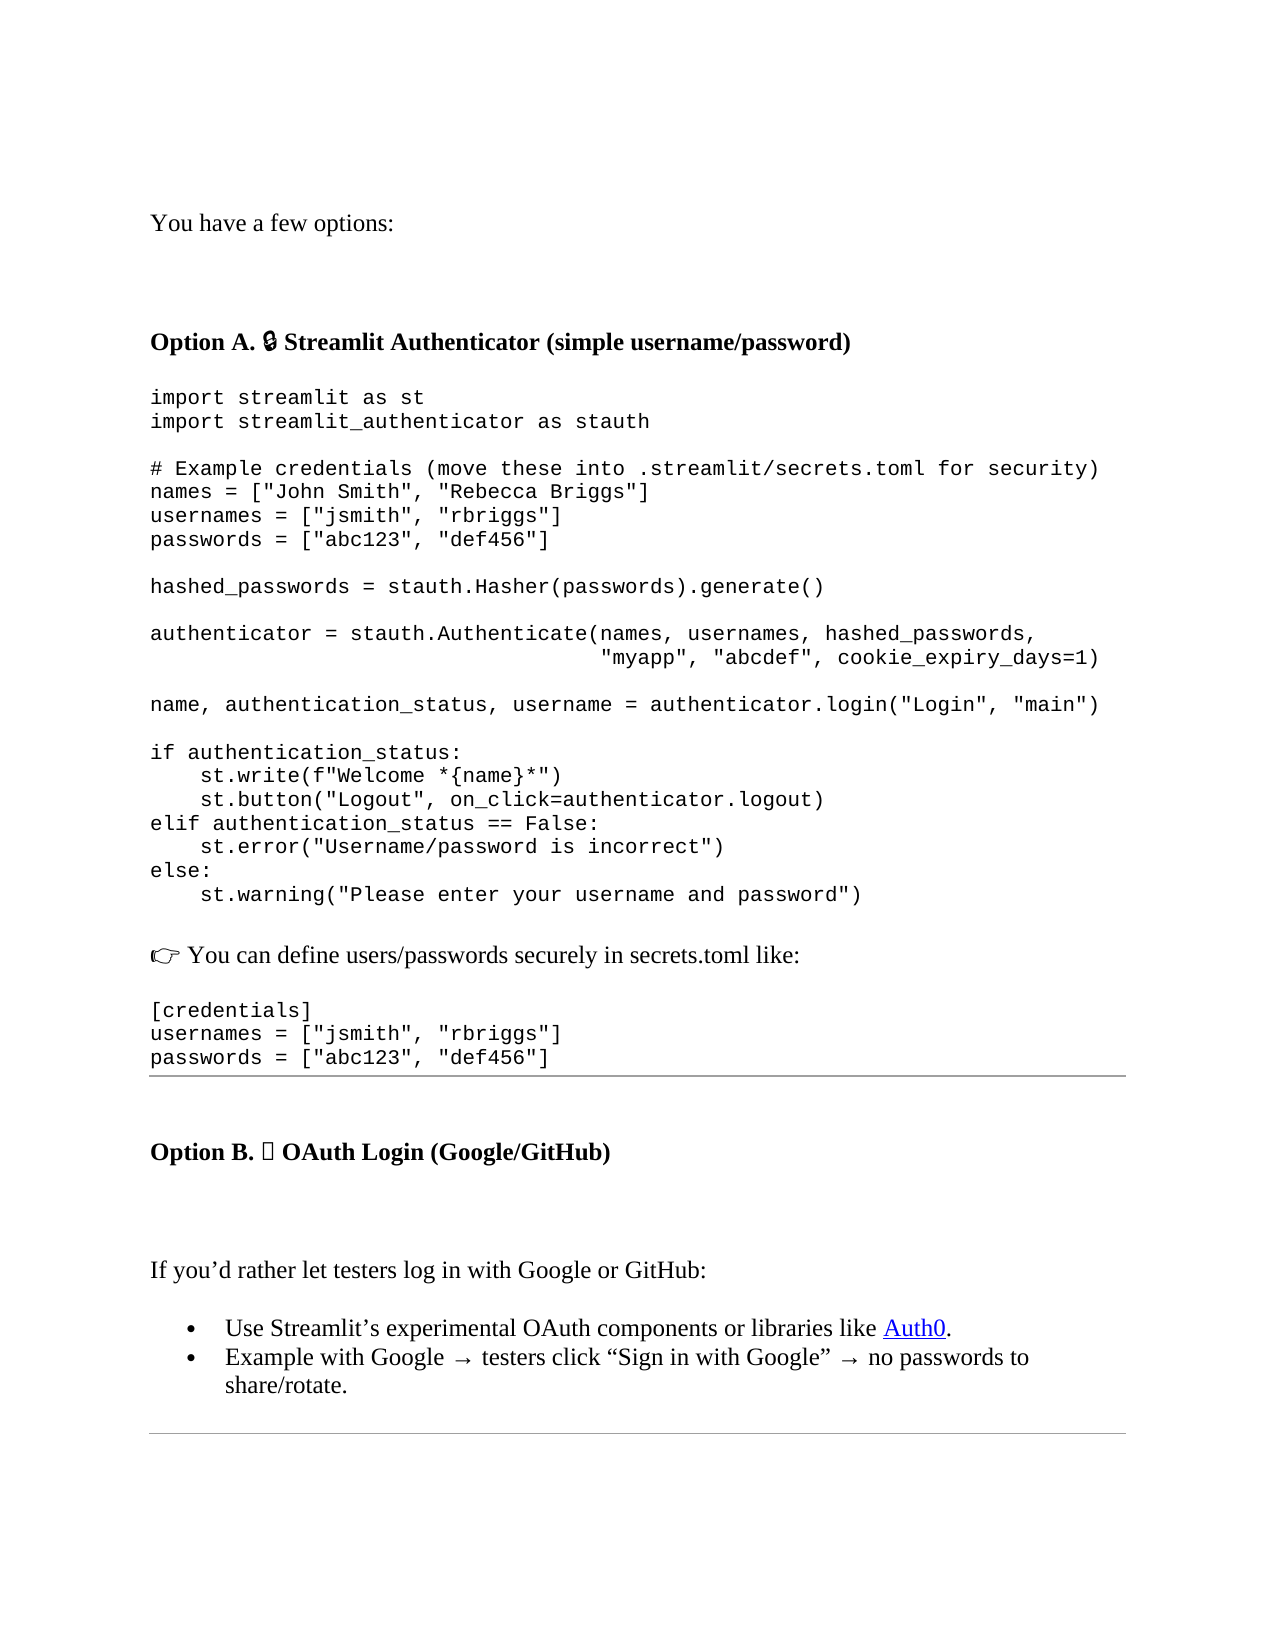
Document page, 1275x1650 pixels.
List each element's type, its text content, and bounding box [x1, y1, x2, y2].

text usernames = ["jsmith", "rbriggs"] [150, 1023, 1125, 1047]
text If you’d rather let testers log in with Google or GitHub: [150, 1255, 1125, 1284]
text passwords = ["abc123", "def456"] [150, 1047, 1125, 1071]
text st.error("Username/password is incorrect") [150, 836, 1125, 860]
text You have a few options: [150, 208, 1125, 237]
text usernames = ["jsmith", "rbriggs"] [150, 505, 1125, 529]
text elif authentication_status == False: [150, 813, 1125, 836]
text names = ["John Smith", "Rebecca Briggs"] [150, 482, 1125, 505]
text Option A. 🔒 Streamlit Authenticator (simple username/password) [150, 324, 1125, 358]
text [credentials] [150, 999, 1125, 1023]
text name, authentication_status, username = authenticator.login("Login", "main") [150, 694, 1125, 718]
text import streamlit_authenticator as stauth [150, 411, 1125, 434]
text if authentication_status: [150, 742, 1125, 765]
text hashed_passwords = stauth.Hasher(passwords).generate() [150, 576, 1125, 600]
list Example with Google → testers click “Sign in with Google” → no passwords to share/rotate. [187, 1342, 1125, 1399]
text import streamlit as st [150, 387, 1125, 411]
text passwords = ["abc123", "def456"] [150, 529, 1125, 552]
text else: [150, 860, 1125, 883]
text Option B. 🔑 OAuth Login (Google/GitHub) [150, 1134, 1125, 1168]
text # Example credentials (move these into .streamlit/secrets.toml for security) [150, 458, 1125, 482]
text authenticator = stauth.Authenticate(names, usernames, hashed_passwords, [150, 623, 1125, 647]
text st.write(f"Welcome *{name}*") [150, 765, 1125, 789]
text "myapp", "abcdef", cookie_expiry_days=1) [150, 647, 1125, 671]
list Use Streamlit’s experimental OAuth components or libraries like Auth0. [187, 1313, 1125, 1342]
text st.warning("Please enter your username and password") [150, 883, 1125, 907]
text st.button("Logout", on_click=authenticator.logout) [150, 789, 1125, 813]
text 👉 You can define users/passwords securely in secrets.toml like: [150, 936, 1125, 970]
